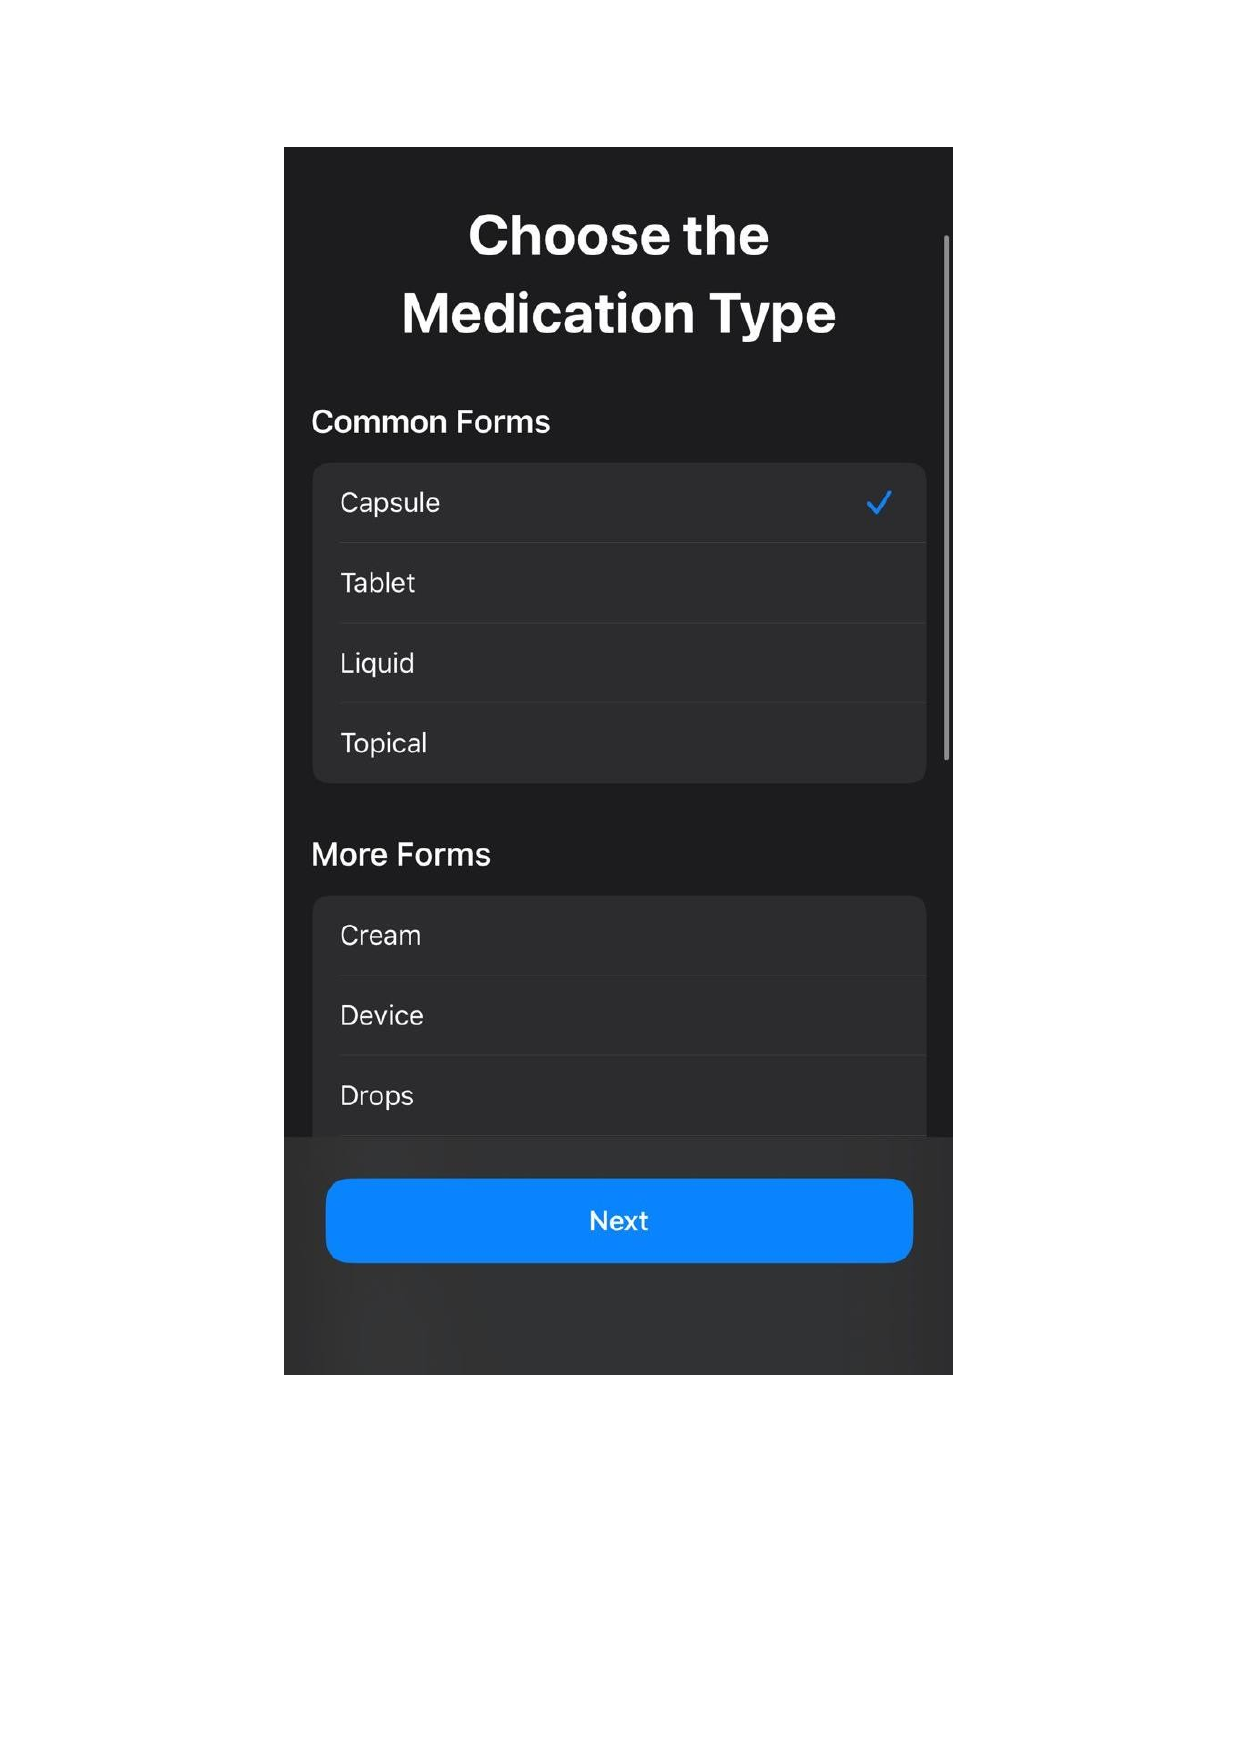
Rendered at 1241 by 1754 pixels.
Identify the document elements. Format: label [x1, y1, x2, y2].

picture [284, 147, 953, 1375]
